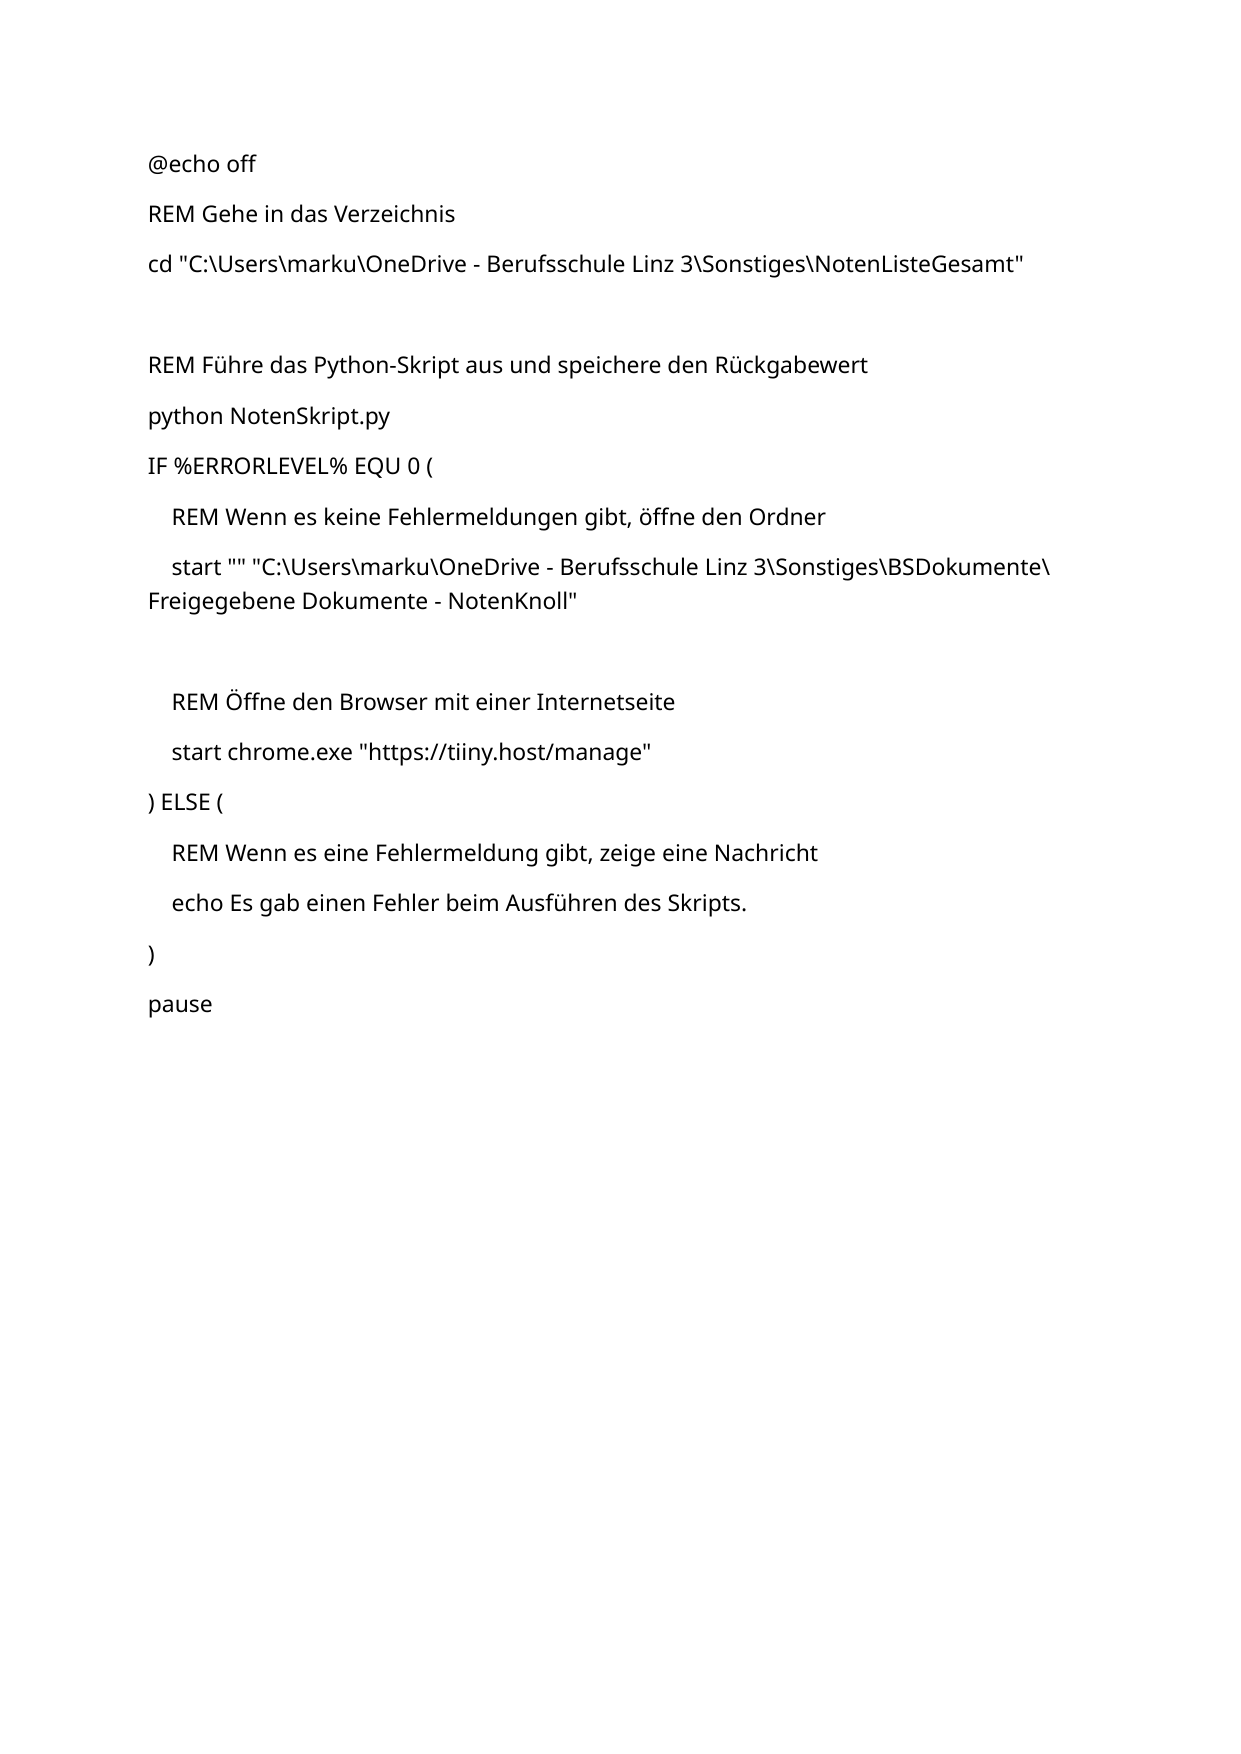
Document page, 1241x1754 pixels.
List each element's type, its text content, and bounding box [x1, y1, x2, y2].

text ) [148, 938, 1093, 969]
text REM Öffne den Browser mit einer Internetseite [148, 686, 1093, 717]
text python NotenSkript.py [148, 400, 1093, 431]
text @echo off [148, 148, 1093, 179]
text cd "C:\Users\marku\OneDrive - Berufsschule Linz 3\Sonstiges\NotenListeGesamt" [148, 248, 1093, 280]
text REM Wenn es eine Fehlermeldung gibt, zeige eine Nachricht [148, 837, 1093, 868]
text start "" "C:\Users\marku\OneDrive - Berufsschule Linz 3\Sonstiges\BSDokumente\Freigegebene Dokumente - NotenKnoll" [148, 551, 1093, 616]
text REM Wenn es keine Fehlermeldungen gibt, öffne den Ordner [148, 501, 1093, 532]
text pause [148, 988, 1093, 1019]
text IF %ERRORLEVEL% EQU 0 ( [148, 450, 1093, 481]
text start chrome.exe "https://tiiny.host/manage" [148, 736, 1093, 767]
text REM Führe das Python-Skript aus und speichere den Rückgabewert [148, 349, 1093, 381]
text REM Gehe in das Verzeichnis [148, 198, 1093, 229]
text ) ELSE ( [148, 786, 1093, 818]
text echo Es gab einen Fehler beim Ausführen des Skripts. [148, 887, 1093, 918]
